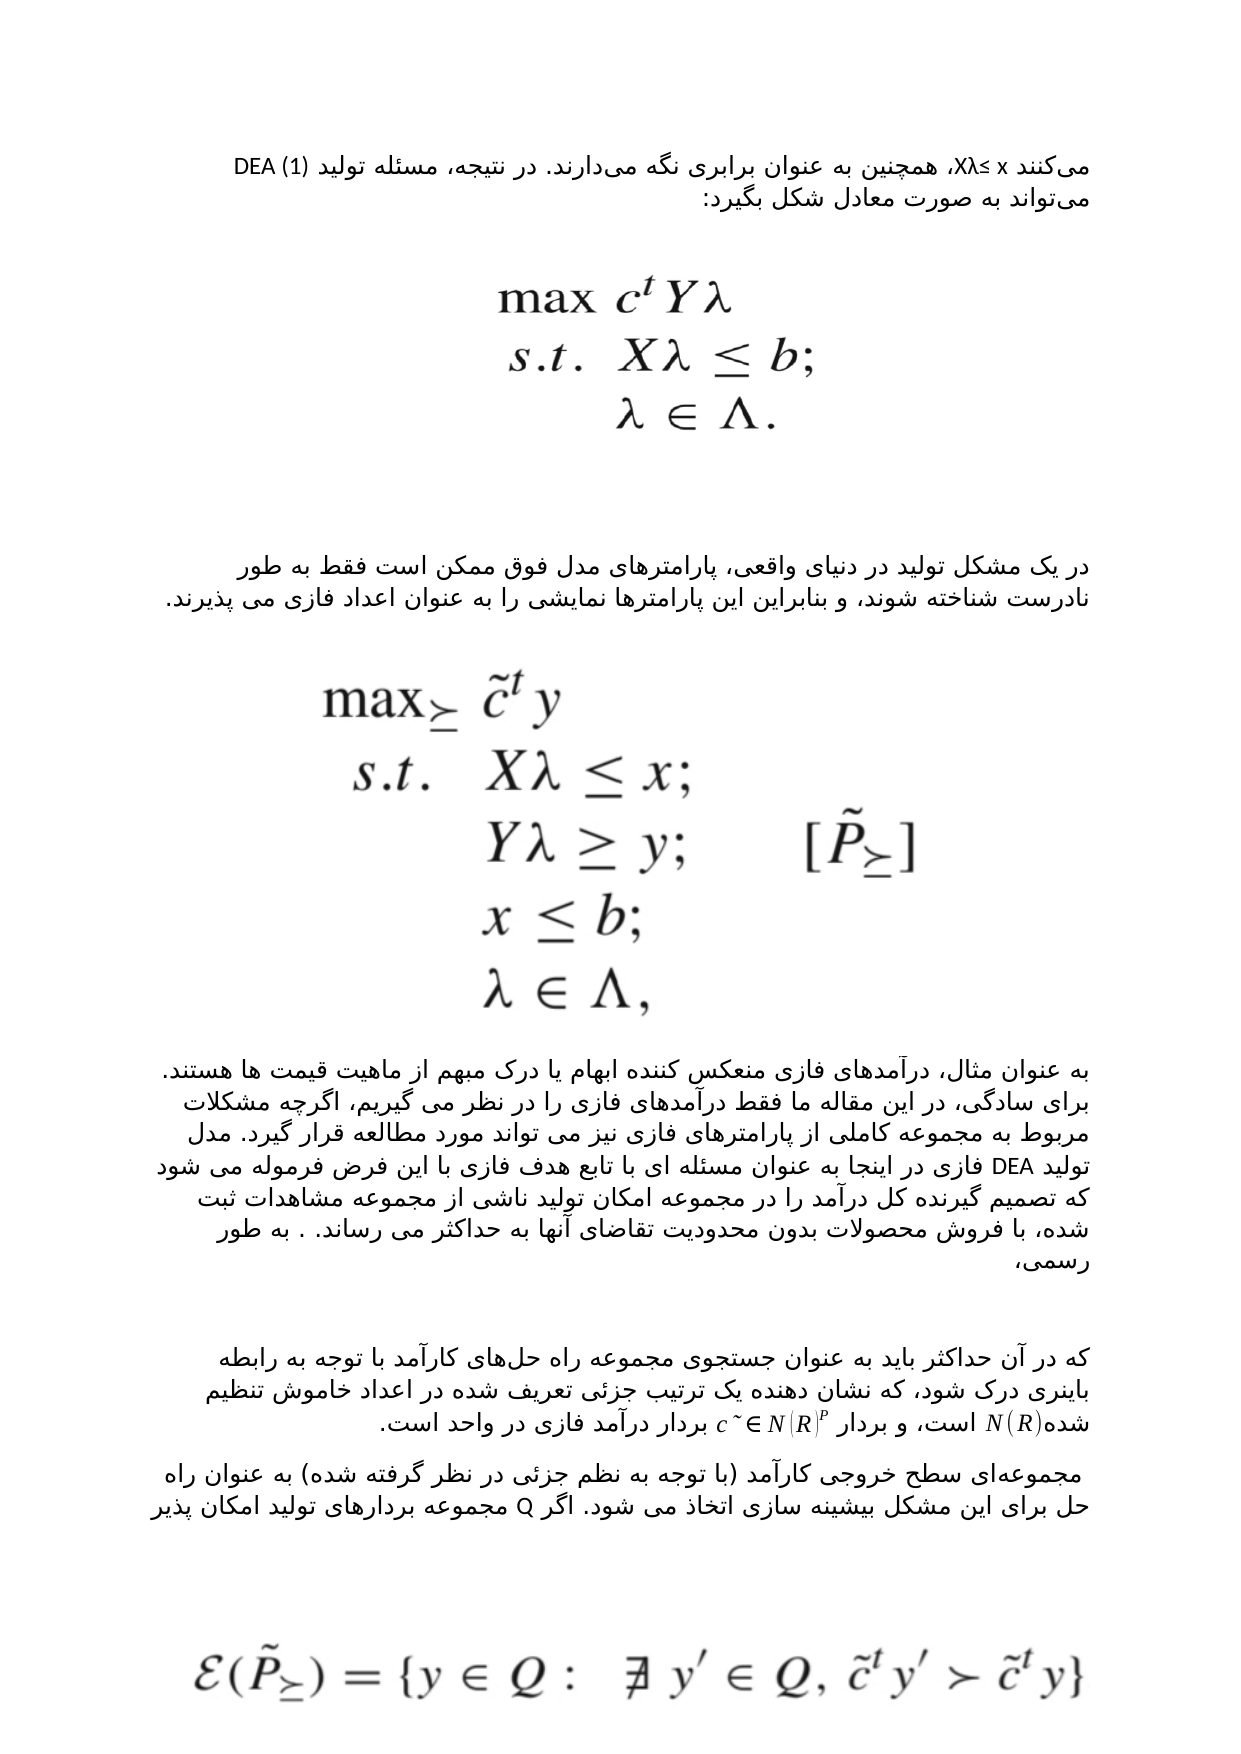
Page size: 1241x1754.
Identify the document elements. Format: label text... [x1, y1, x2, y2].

picture [287, 643, 948, 1056]
text که در آن حداکثر باید به عنوان جستجوی مجموعه راه حل‌های کارآمد با توجه به رابطه باینری درک شود، که نشان دهنده یک ترتیب جزئی تعریف شده در اعداد خاموش تنظیم شده است، و بردار بردار درآمد فازی در واحد است. [150, 1343, 1090, 1440]
picture [471, 256, 833, 481]
picture [149, 1582, 1090, 1754]
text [150, 150, 1090, 212]
